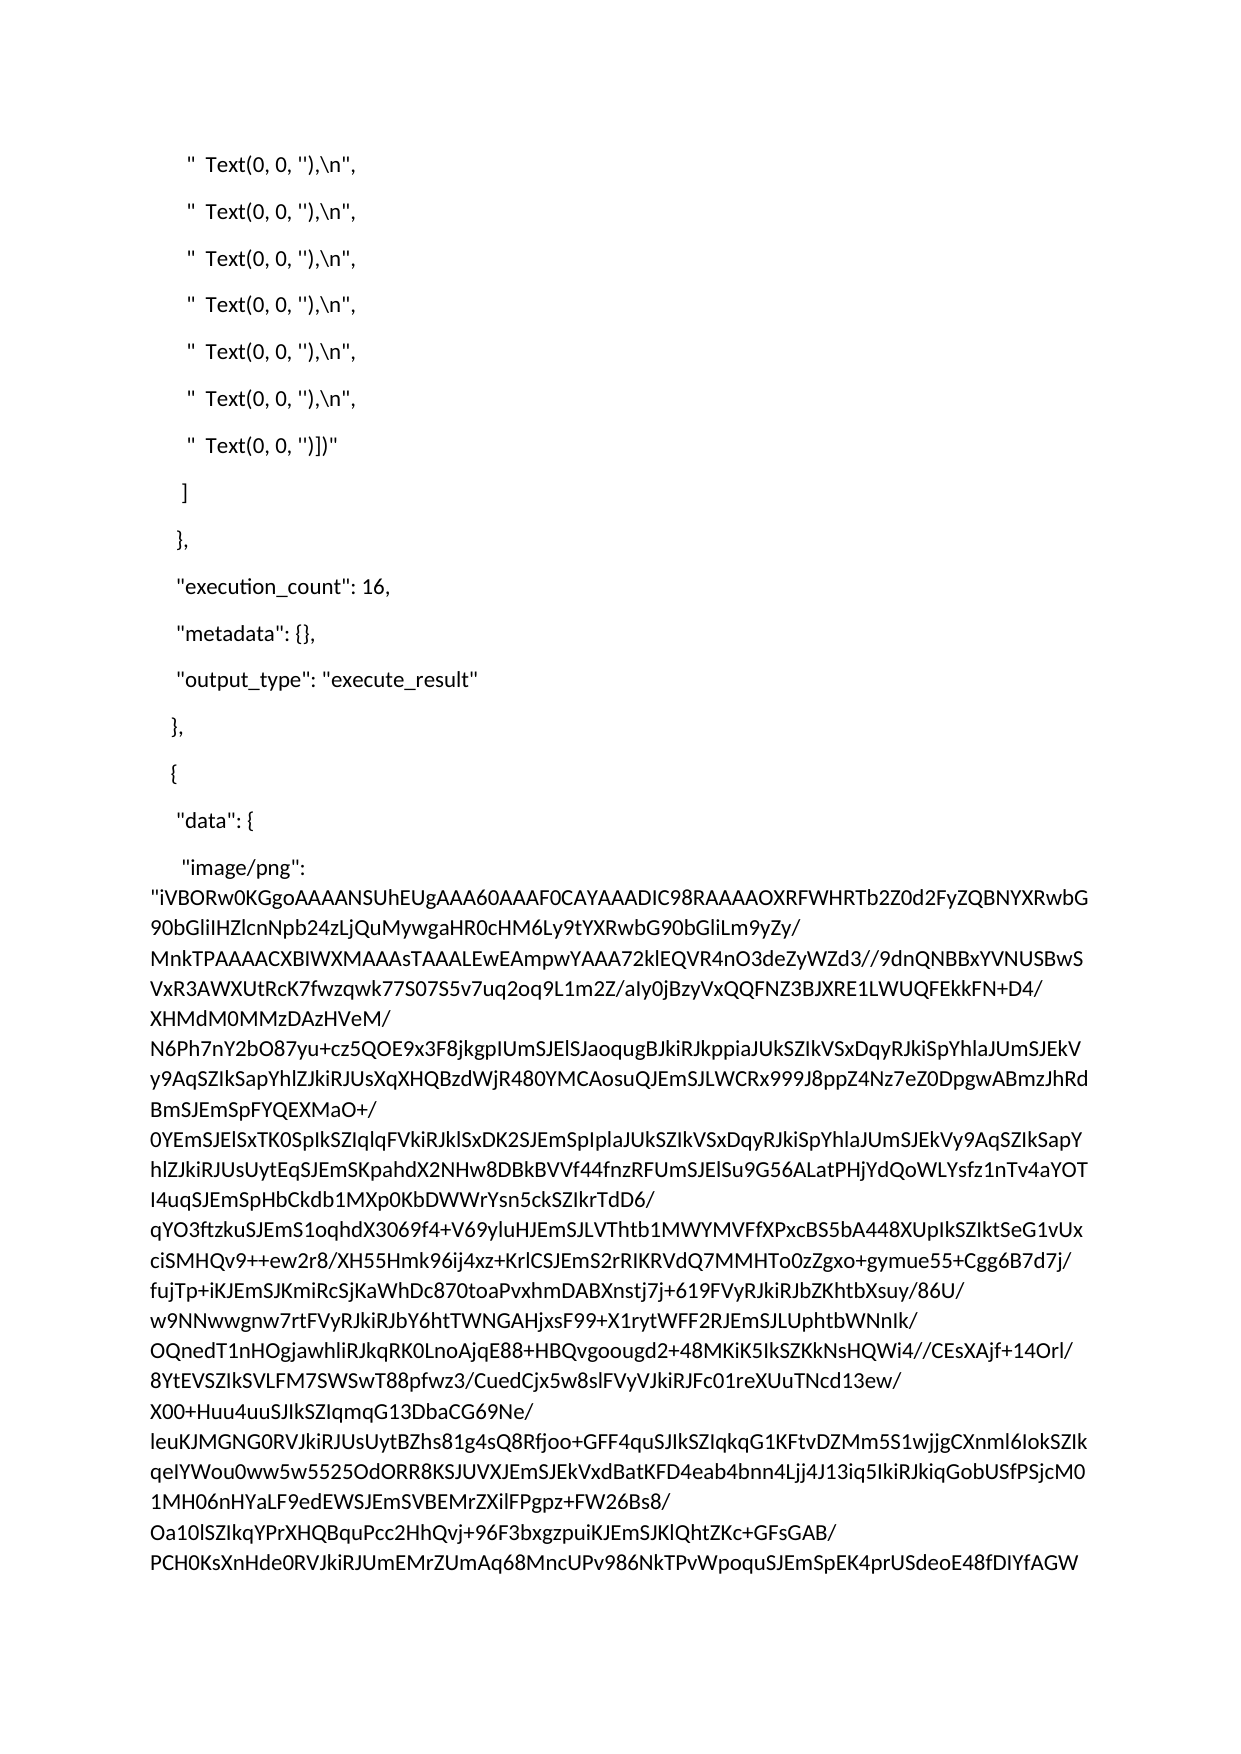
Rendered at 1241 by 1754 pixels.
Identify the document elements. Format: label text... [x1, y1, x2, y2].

text "data": { [150, 806, 1090, 834]
text "execution_count": 16, [150, 572, 1090, 600]
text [150, 150, 1090, 178]
text "metadata": {}, [150, 619, 1090, 647]
text " Text(0, 0, ''),\n", [150, 337, 1090, 366]
text }, [150, 525, 1090, 553]
text " Text(0, 0, ''),\n", [150, 197, 1090, 225]
text " Text(0, 0, ''),\n", [150, 244, 1090, 272]
text "output_type": "execute_result" [150, 666, 1090, 694]
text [150, 853, 1090, 1576]
text ] [150, 478, 1090, 506]
text { [150, 759, 1090, 787]
text " Text(0, 0, '')])" [150, 431, 1090, 459]
text }, [150, 712, 1090, 741]
text " Text(0, 0, ''),\n", [150, 291, 1090, 319]
text " Text(0, 0, ''),\n", [150, 384, 1090, 412]
